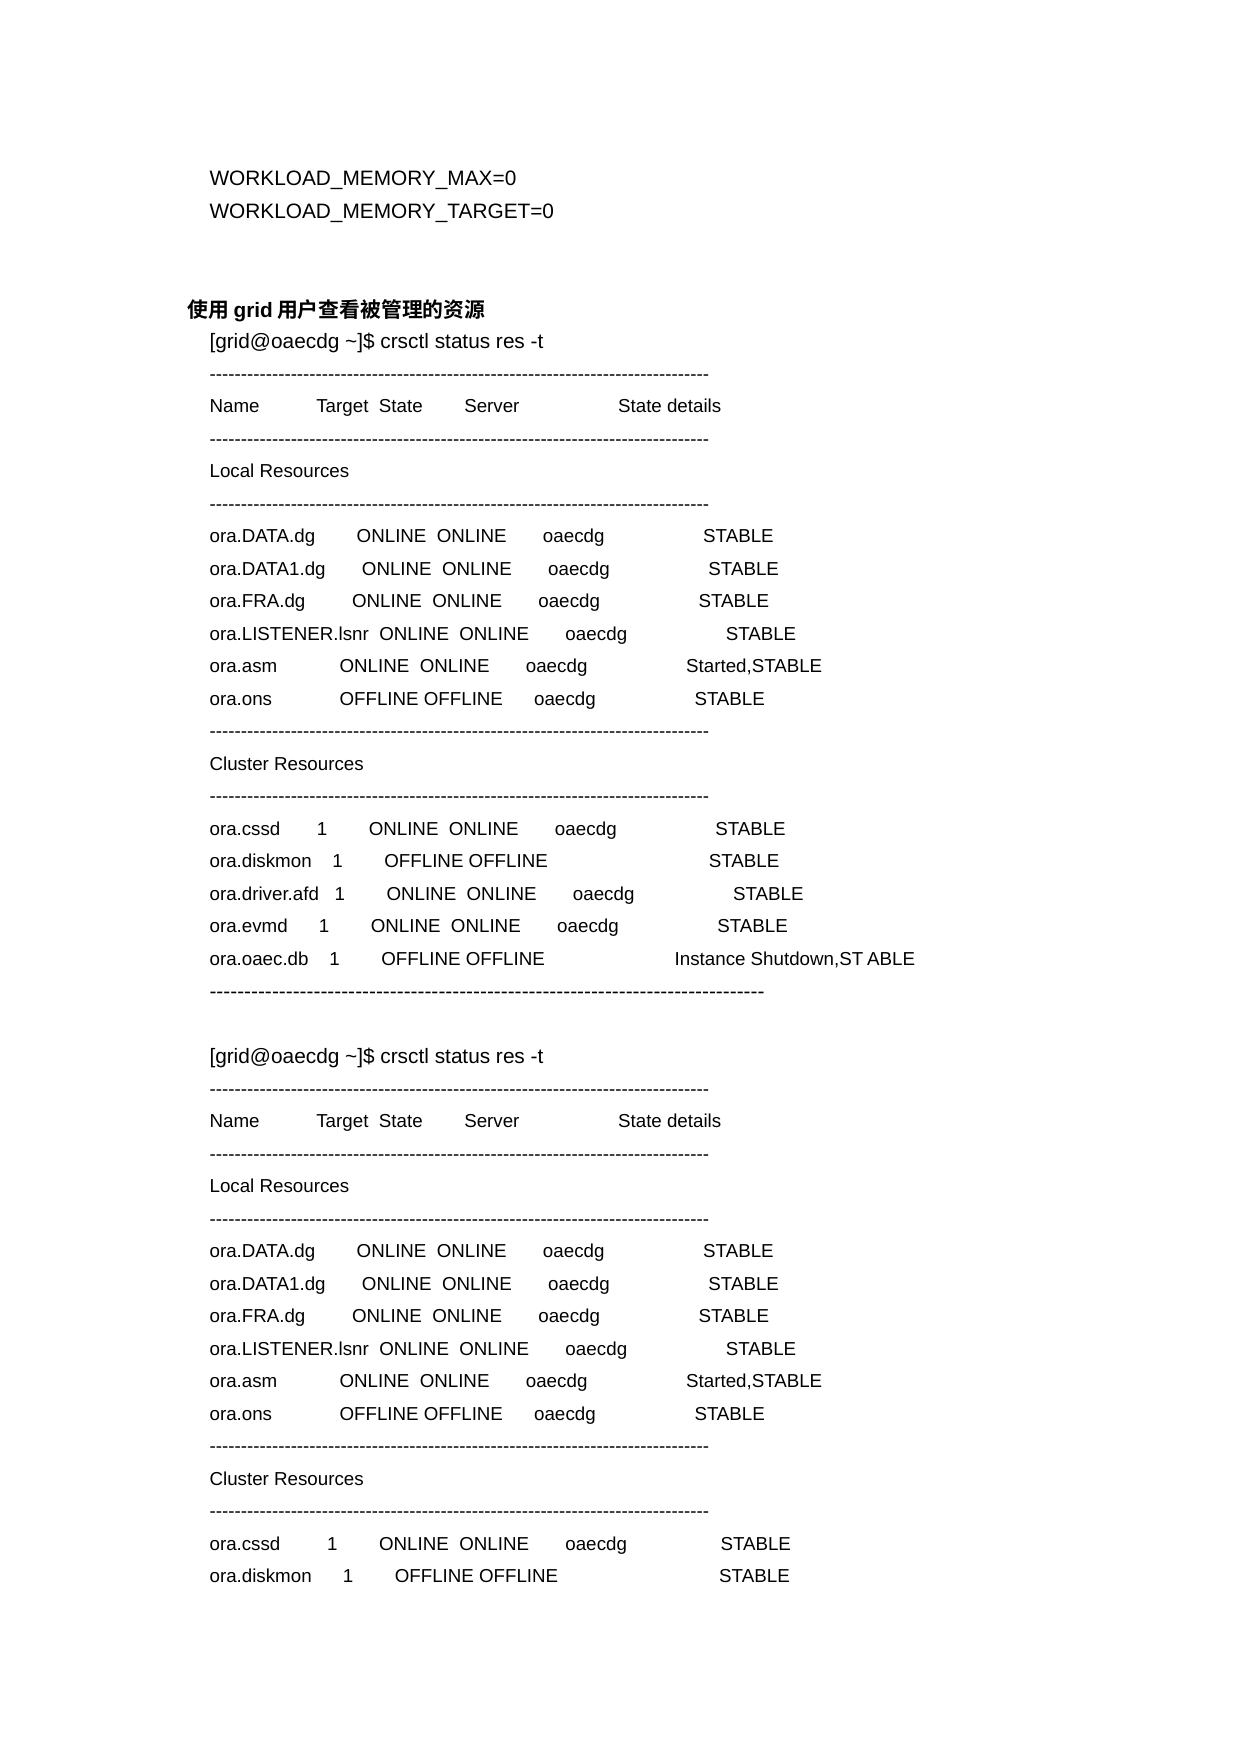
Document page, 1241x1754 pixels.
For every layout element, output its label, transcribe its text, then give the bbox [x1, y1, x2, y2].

text ora.diskmon 1 OFFLINE OFFLINE STABLE [209, 1559, 1053, 1592]
text ora.cssd 1 ONLINE ONLINE oaecdg STABLE [209, 812, 1053, 844]
text ora.DATA1.dg ONLINE ONLINE oaecdg STABLE [209, 1267, 1053, 1299]
text 使用grid用户查看被管理的资源 [187, 292, 1053, 324]
text Cluster Resources [209, 747, 1053, 779]
text ora.driver.afd 1 ONLINE ONLINE oaecdg STABLE [209, 877, 1053, 909]
text ora.DATA.dg ONLINE ONLINE oaecdg STABLE [209, 1234, 1053, 1267]
text Cluster Resources [209, 1462, 1053, 1494]
text ora.asm ONLINE ONLINE oaecdg Started,STABLE [209, 1364, 1053, 1397]
text [grid@oaecdg ~]$ crsctl status res -t [209, 1039, 1053, 1072]
text [grid@oaecdg ~]$ crsctl status res -t [209, 324, 1053, 357]
text -------------------------------------------------------------------------------- [209, 1494, 1053, 1527]
text ora.asm ONLINE ONLINE oaecdg Started,STABLE [209, 649, 1053, 682]
text ora.ons OFFLINE OFFLINE oaecdg STABLE [209, 1397, 1053, 1429]
text -------------------------------------------------------------------------------- [209, 1202, 1053, 1234]
text ora.DATA1.dg ONLINE ONLINE oaecdg STABLE [209, 552, 1053, 584]
text -------------------------------------------------------------------------------- [209, 1429, 1053, 1462]
text WORKLOAD_MEMORY_MAX=0 [209, 162, 1053, 194]
text -------------------------------------------------------------------------------- [209, 779, 1053, 812]
text WORKLOAD_MEMORY_TARGET=0 [209, 194, 1053, 227]
text ora.FRA.dg ONLINE ONLINE oaecdg STABLE [209, 1299, 1053, 1332]
text ora.FRA.dg ONLINE ONLINE oaecdg STABLE [209, 584, 1053, 617]
text Local Resources [209, 1169, 1053, 1202]
text ora.diskmon 1 OFFLINE OFFLINE STABLE [209, 844, 1053, 877]
text -------------------------------------------------------------------------------- [209, 422, 1053, 454]
text -------------------------------------------------------------------------------- [209, 714, 1053, 747]
text ora.oaec.db 1 OFFLINE OFFLINE Instance Shutdown,ST ABLE [209, 942, 1053, 974]
text Local Resources [209, 454, 1053, 487]
text -------------------------------------------------------------------------------- [209, 1072, 1053, 1104]
text -------------------------------------------------------------------------------- [209, 487, 1053, 519]
text ora.DATA.dg ONLINE ONLINE oaecdg STABLE [209, 519, 1053, 552]
text Name Target State Server State details [209, 1104, 1053, 1137]
text Name Target State Server State details [209, 389, 1053, 422]
text ora.LISTENER.lsnr ONLINE ONLINE oaecdg STABLE [209, 1332, 1053, 1364]
text ora.ons OFFLINE OFFLINE oaecdg STABLE [209, 682, 1053, 714]
text ora.LISTENER.lsnr ONLINE ONLINE oaecdg STABLE [209, 617, 1053, 649]
text -------------------------------------------------------------------------------- [209, 357, 1053, 389]
text -------------------------------------------------------------------------------- [209, 1137, 1053, 1169]
text ora.cssd 1 ONLINE ONLINE oaecdg STABLE [209, 1527, 1053, 1559]
text -------------------------------------------------------------------------------- [209, 974, 1053, 1007]
text ora.evmd 1 ONLINE ONLINE oaecdg STABLE [209, 909, 1053, 942]
